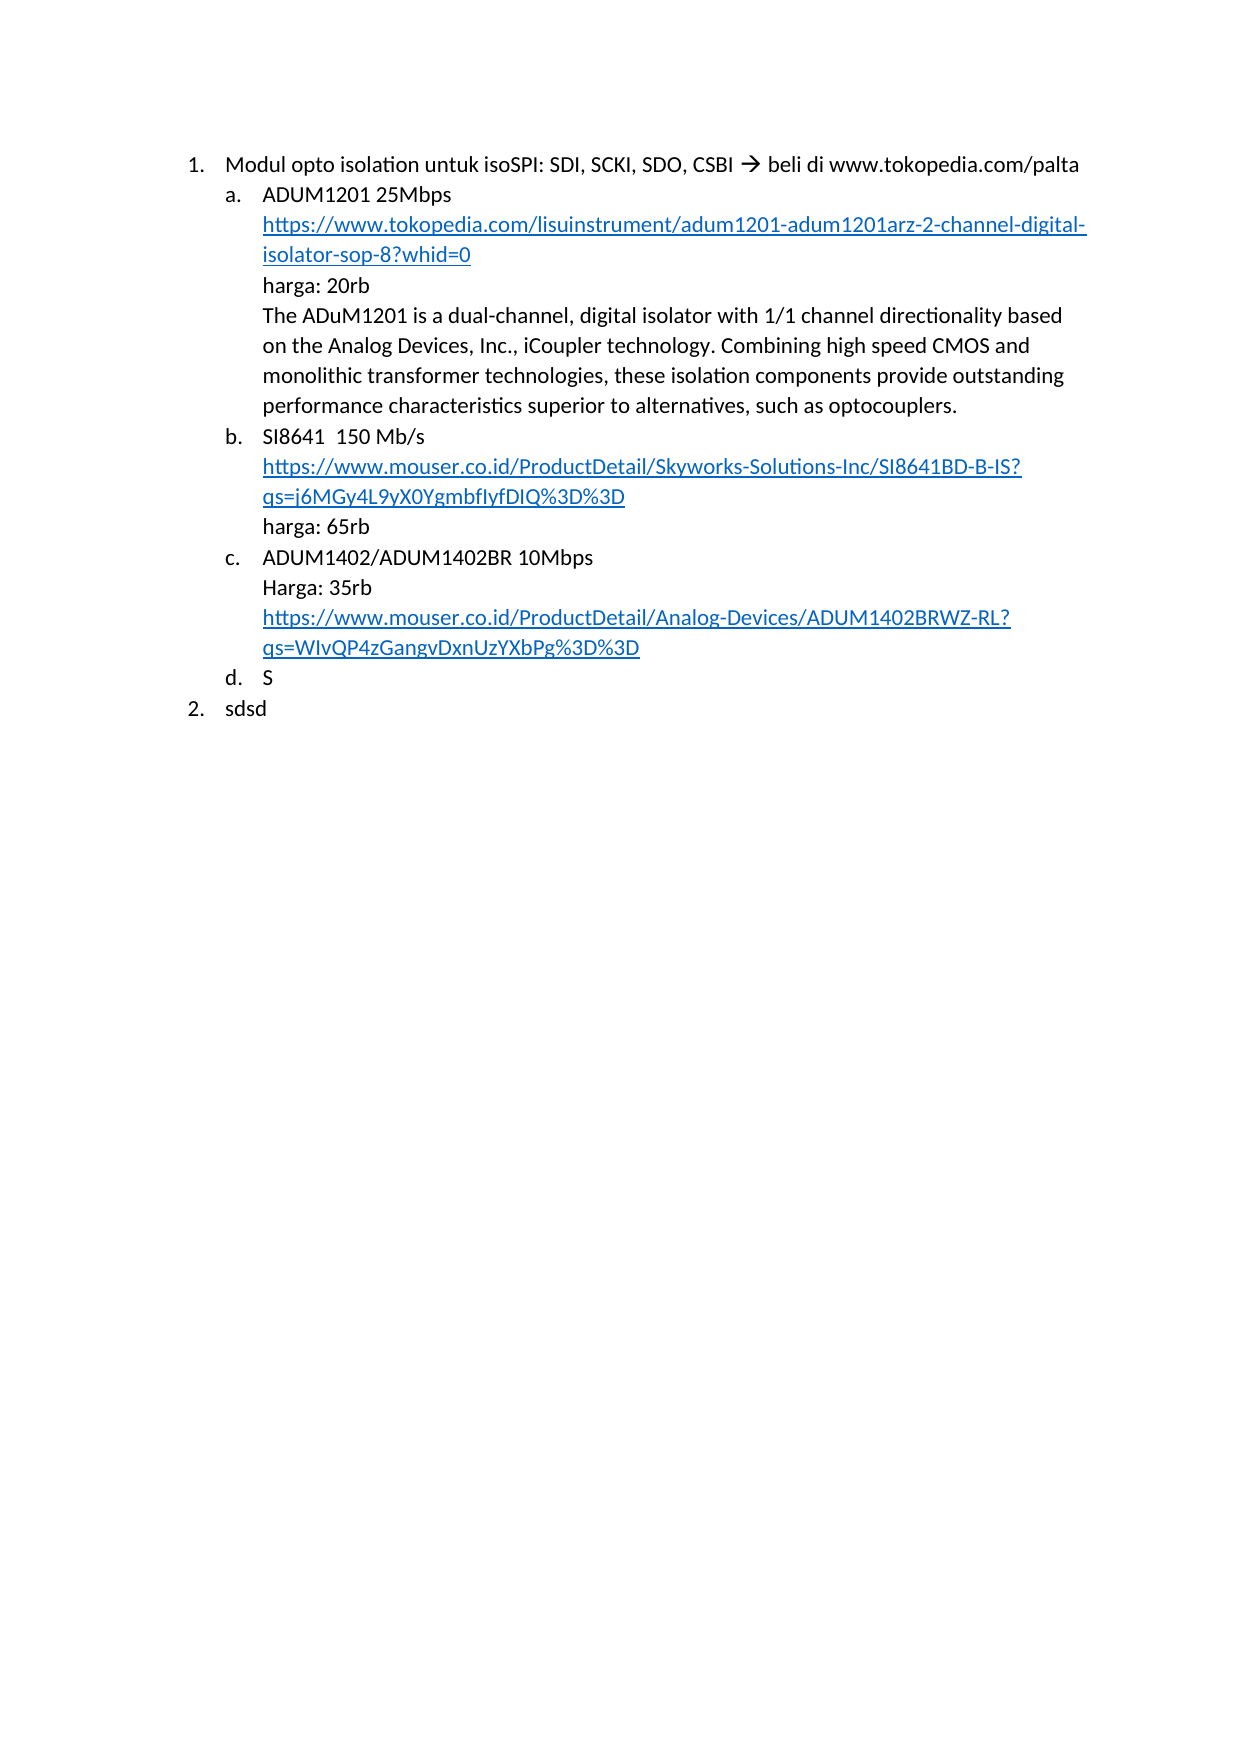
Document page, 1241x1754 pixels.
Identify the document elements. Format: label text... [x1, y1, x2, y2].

list S [225, 663, 1090, 692]
list https://www.tokopedia.com/lisuinstrument/adum1201-adum1201arz-2-channel-digital-isolator-sop-8?whid=0 [262, 210, 1090, 269]
list SI8641 150 Mb/s [225, 422, 1090, 450]
list The ADuM1201 is a dual-channel, digital isolator with 1/1 channel directionality based on the Analog Devices, Inc., iCoupler technology. Combining high speed CMOS and monolithic transformer technologies, these isolation components provide outstanding performance characteristics superior to alternatives, such as optocouplers. [262, 301, 1090, 420]
list https://www.mouser.co.id/ProductDetail/Skyworks-Solutions-Inc/SI8641BD-B-IS?qs=j6MGy4L9yX0YgmbfIyfDIQ%3D%3D [262, 452, 1090, 510]
list ADUM1402/ADUM1402BR 10Mbps [225, 543, 1090, 571]
list ADUM1201 25Mbps [225, 180, 1090, 208]
list https://www.mouser.co.id/ProductDetail/Analog-Devices/ADUM1402BRWZ-RL?qs=WIvQP4zGangvDxnUzYXbPg%3D%3D [262, 603, 1090, 661]
list Harga: 35rb [262, 573, 1090, 601]
list harga: 20rb [262, 271, 1090, 299]
list sdsd [187, 694, 1090, 722]
list harga: 65rb [262, 512, 1090, 541]
list Modul opto isolation untuk isoSPI: SDI, SCKI, SDO, CSBI beli di www.tokopedia.com/palta [187, 150, 1090, 178]
